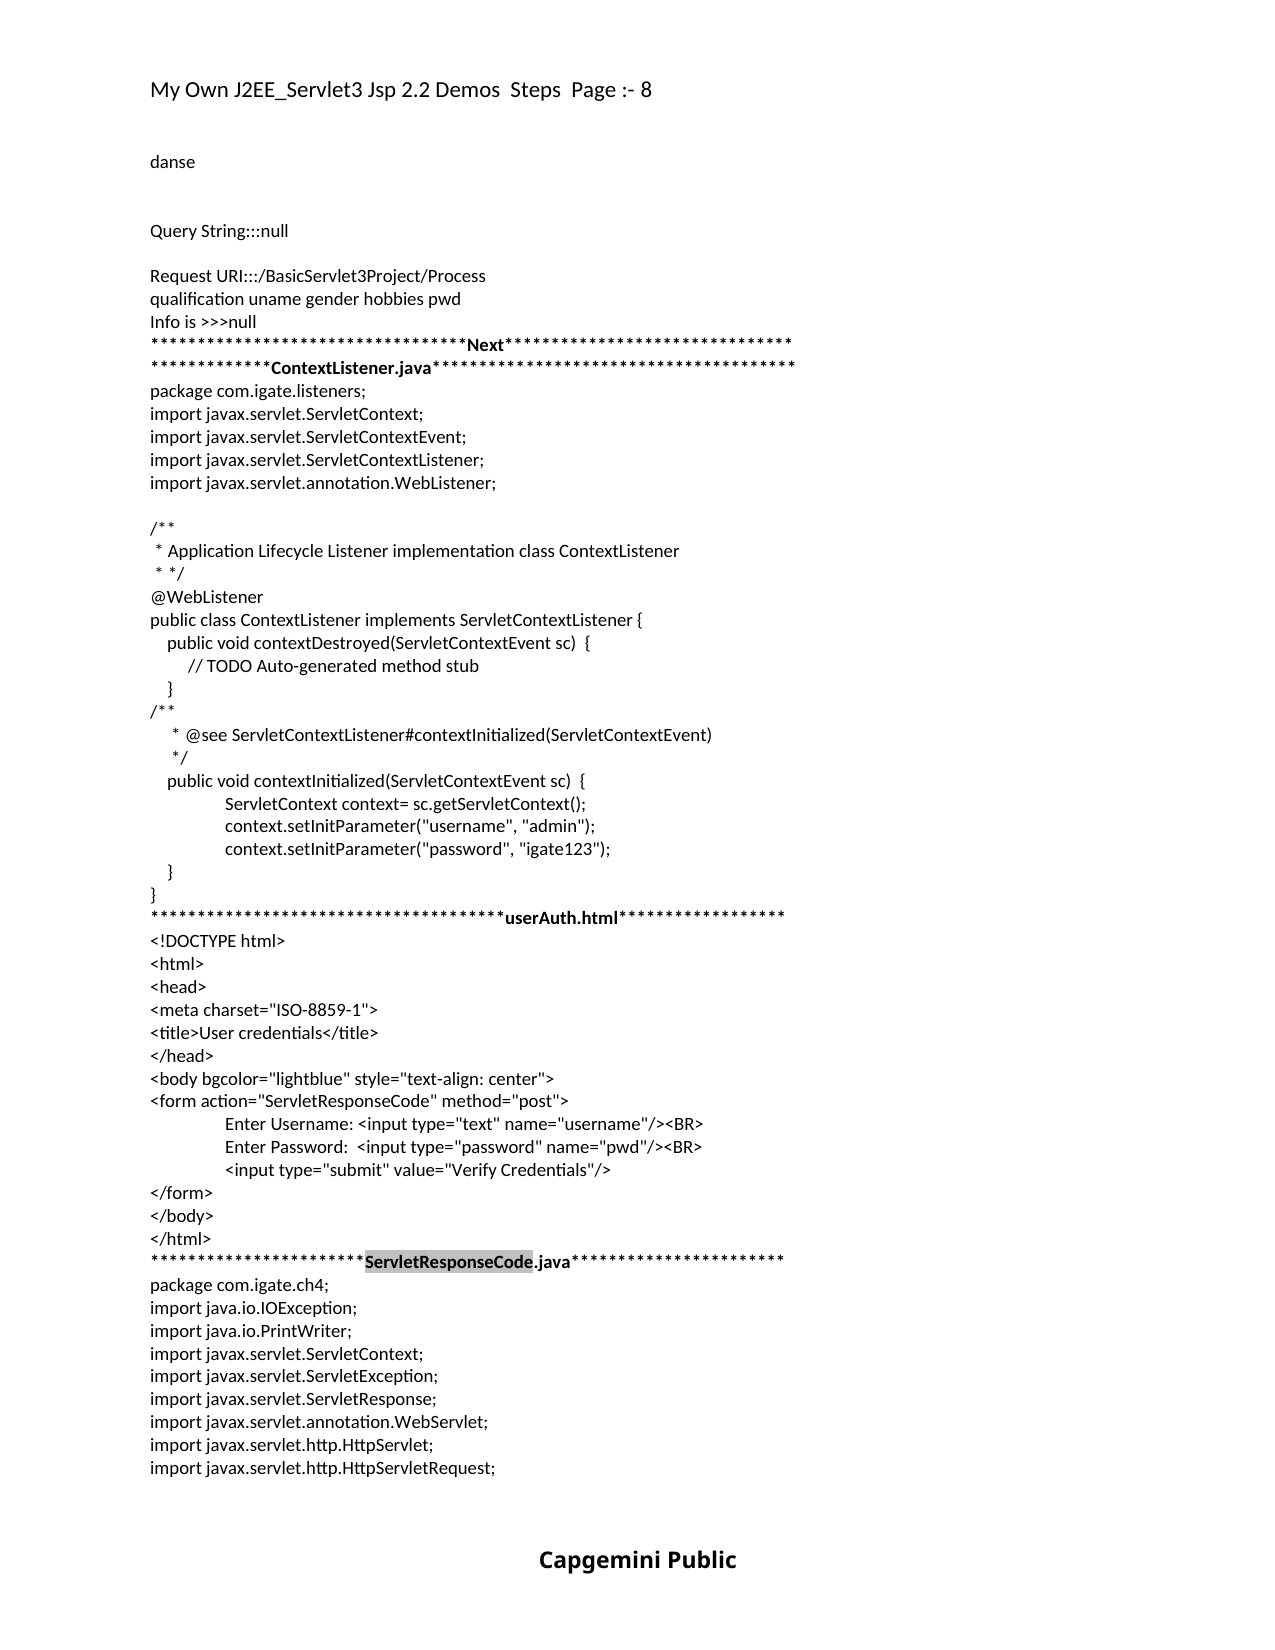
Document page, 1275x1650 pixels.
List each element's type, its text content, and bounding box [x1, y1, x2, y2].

text <form action="ServletResponseCode" method="post"> [150, 1089, 1125, 1112]
text } [150, 883, 1125, 906]
text </head> [150, 1044, 1125, 1067]
text context.setInitParameter("username", "admin"); [150, 814, 1125, 837]
text import javax.servlet.ServletContext; [150, 402, 1125, 425]
text ServletContext context= sc.getServletContext(); [150, 792, 1125, 814]
text <body bgcolor="lightblue" style="text-align: center"> [150, 1067, 1125, 1089]
text public void contextDestroyed(ServletContextEvent sc) { [150, 631, 1125, 654]
text import java.io.PrintWriter; [150, 1319, 1125, 1342]
text } [150, 860, 1125, 883]
text </html> [150, 1227, 1125, 1250]
text ***********************ServletResponseCode.java*********************** [150, 1250, 365, 1273]
text <head> [150, 975, 1125, 998]
text **********************************Next******************************* [150, 333, 1125, 356]
text import javax.servlet.ServletContext; [150, 1342, 1125, 1364]
text import java.io.IOException; [150, 1296, 1125, 1319]
text * Application Lifecycle Listener implementation class ContextListener [150, 539, 1125, 562]
text <!DOCTYPE html> [150, 929, 1125, 952]
text */ [150, 746, 1125, 769]
text import javax.servlet.http.HttpServletRequest; [150, 1456, 1125, 1479]
text /** [150, 700, 1125, 723]
text Enter Username: <input type="text" name="username"/><BR> [150, 1112, 1125, 1135]
text import javax.servlet.http.HttpServlet; [150, 1433, 1125, 1456]
text *************ContextListener.java*************************************** [150, 356, 1125, 379]
text <html> [150, 952, 1125, 975]
text * @see ServletContextListener#contextInitialized(ServletContextEvent) [150, 723, 1125, 746]
text // TODO Auto-generated method stub [150, 654, 1125, 677]
text import javax.servlet.annotation.WebListener; [150, 471, 1125, 494]
text import javax.servlet.ServletContextEvent; [150, 425, 1125, 448]
text package com.igate.listeners; [150, 379, 1125, 402]
text context.setInitParameter("password", "igate123"); [150, 837, 1125, 860]
text **************************************userAuth.html****************** [150, 906, 1125, 929]
text } [150, 677, 1125, 700]
text <title>User credentials</title> [150, 1021, 1125, 1044]
text import javax.servlet.ServletException; [150, 1364, 1125, 1387]
text import javax.servlet.ServletContextListener; [150, 448, 1125, 471]
text <input type="submit" value="Verify Credentials"/> [150, 1158, 1125, 1181]
text </form> [150, 1181, 1125, 1204]
text public class ContextListener implements ServletContextListener { [150, 608, 1125, 631]
text * */ [150, 562, 1125, 585]
text public void contextInitialized(ServletContextEvent sc) { [150, 769, 1125, 792]
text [150, 150, 1125, 333]
text Enter Password: <input type="password" name="pwd"/><BR> [150, 1135, 1125, 1158]
text import javax.servlet.annotation.WebServlet; [150, 1410, 1125, 1433]
text package com.igate.ch4; [150, 1273, 1125, 1296]
text /** [150, 517, 1125, 539]
text import javax.servlet.ServletResponse; [150, 1387, 1125, 1410]
text </body> [150, 1204, 1125, 1227]
text ***********************ServletResponseCode.java*********************** [533, 1250, 1125, 1273]
text <meta charset="ISO-8859-1"> [150, 998, 1125, 1021]
text @WebListener [150, 585, 1125, 608]
